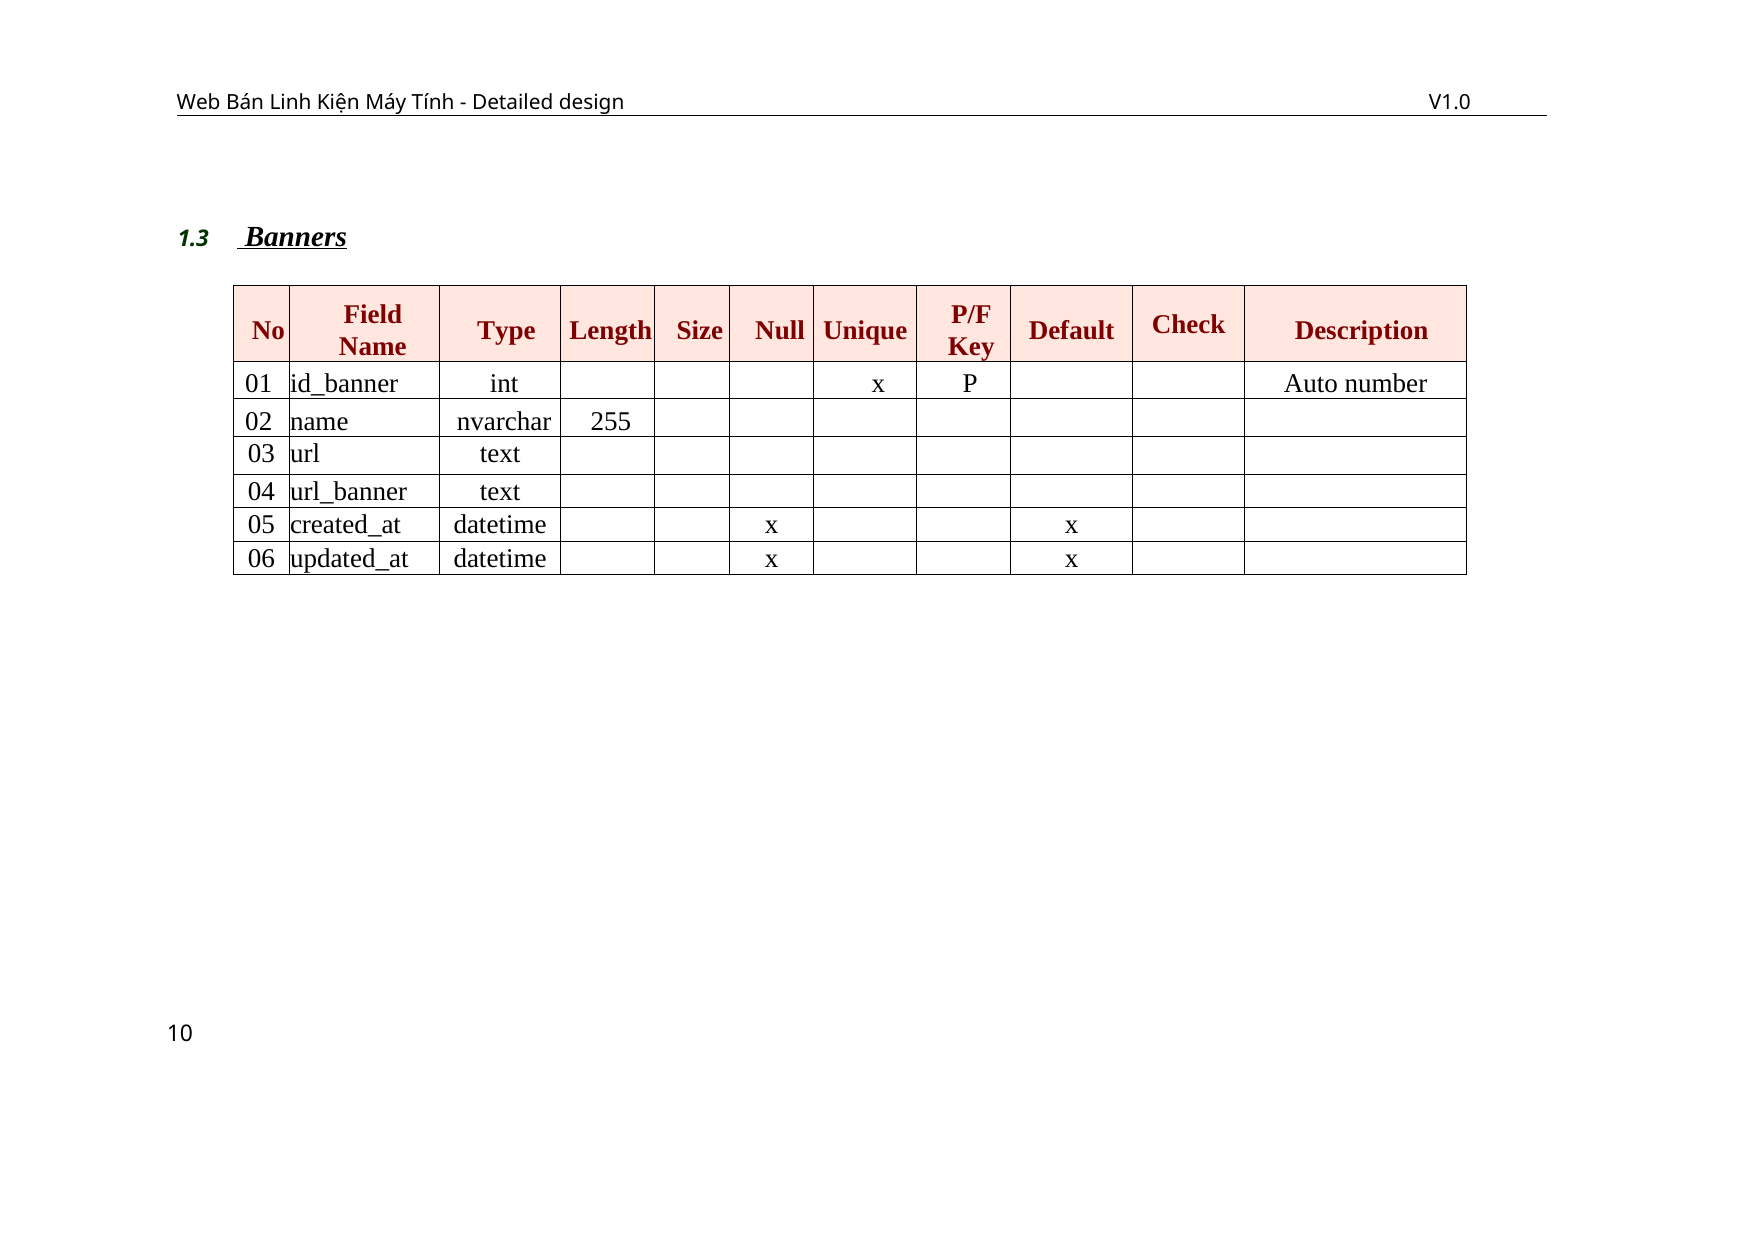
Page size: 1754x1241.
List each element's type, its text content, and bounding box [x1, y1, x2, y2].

list Banners [177, 219, 1571, 253]
table_cell [730, 362, 813, 398]
table_cell 255 [561, 399, 654, 436]
table_cell 03 [234, 437, 289, 474]
table_cell 01 [234, 362, 289, 398]
table_cell url [290, 437, 439, 474]
table_cell url_banner [290, 475, 439, 507]
table_cell [730, 475, 813, 507]
table_cell 04 [234, 475, 289, 507]
table_cell [1133, 399, 1244, 436]
table_cell int [440, 362, 560, 398]
table_cell [917, 437, 1010, 474]
table_cell [561, 362, 654, 398]
table_cell [917, 399, 1010, 436]
table_cell nvarchar [440, 399, 560, 436]
table_cell [655, 437, 729, 474]
table_header Unique [814, 286, 916, 361]
table_header Field Name [290, 286, 439, 361]
table_cell [655, 542, 729, 574]
table_cell [1011, 399, 1132, 436]
table_cell x [1011, 508, 1132, 541]
table_header Length [561, 286, 654, 361]
table_cell created_at [290, 508, 439, 541]
table_cell datetime [440, 508, 560, 541]
table_header Check [1133, 286, 1244, 361]
table_cell 06 [234, 542, 289, 574]
table_cell [1133, 542, 1244, 574]
table_cell [814, 508, 916, 541]
table_cell updated_at [290, 542, 439, 574]
table_cell [1011, 362, 1132, 398]
table_cell [1133, 475, 1244, 507]
table_cell [1245, 475, 1466, 507]
table_cell [1133, 362, 1244, 398]
table_cell x [730, 542, 813, 574]
table_cell id_banner [290, 362, 439, 398]
table_cell [1245, 542, 1466, 574]
table_cell [655, 475, 729, 507]
table_cell [1133, 437, 1244, 474]
table_cell [917, 508, 1010, 541]
table_cell [1245, 437, 1466, 474]
table_cell [655, 508, 729, 541]
table_header No [234, 286, 289, 361]
table_header Null [730, 286, 813, 361]
table_cell 05 [234, 508, 289, 541]
table_cell [561, 508, 654, 541]
table_cell P [917, 362, 1010, 398]
table_cell [655, 399, 729, 436]
table_cell 02 [234, 399, 289, 436]
table_cell x [730, 508, 813, 541]
table_cell [561, 542, 654, 574]
table_header Default [1011, 286, 1132, 361]
table_cell [730, 437, 813, 474]
table_cell [814, 437, 916, 474]
table_header Description [1245, 286, 1466, 361]
table_cell x [814, 362, 916, 398]
table_cell [917, 475, 1010, 507]
table_cell datetime [440, 542, 560, 574]
table_cell x [1011, 542, 1132, 574]
table_cell name [290, 399, 439, 436]
table_cell [1011, 437, 1132, 474]
table_cell Auto number [1245, 362, 1466, 398]
table_header Type [440, 286, 560, 361]
table_cell [814, 475, 916, 507]
table_cell [730, 399, 813, 436]
table_header P/F Key [917, 286, 1010, 361]
table_cell [1133, 508, 1244, 541]
table_header Size [655, 286, 729, 361]
table_cell [814, 399, 916, 436]
table_cell [1245, 399, 1466, 436]
table_cell [814, 542, 916, 574]
table_cell [561, 475, 654, 507]
table_cell [561, 437, 654, 474]
table_cell [655, 362, 729, 398]
table_cell text [440, 475, 560, 507]
table_cell [1011, 475, 1132, 507]
table_cell text [440, 437, 560, 474]
table_cell [917, 542, 1010, 574]
table_cell [1245, 508, 1466, 541]
